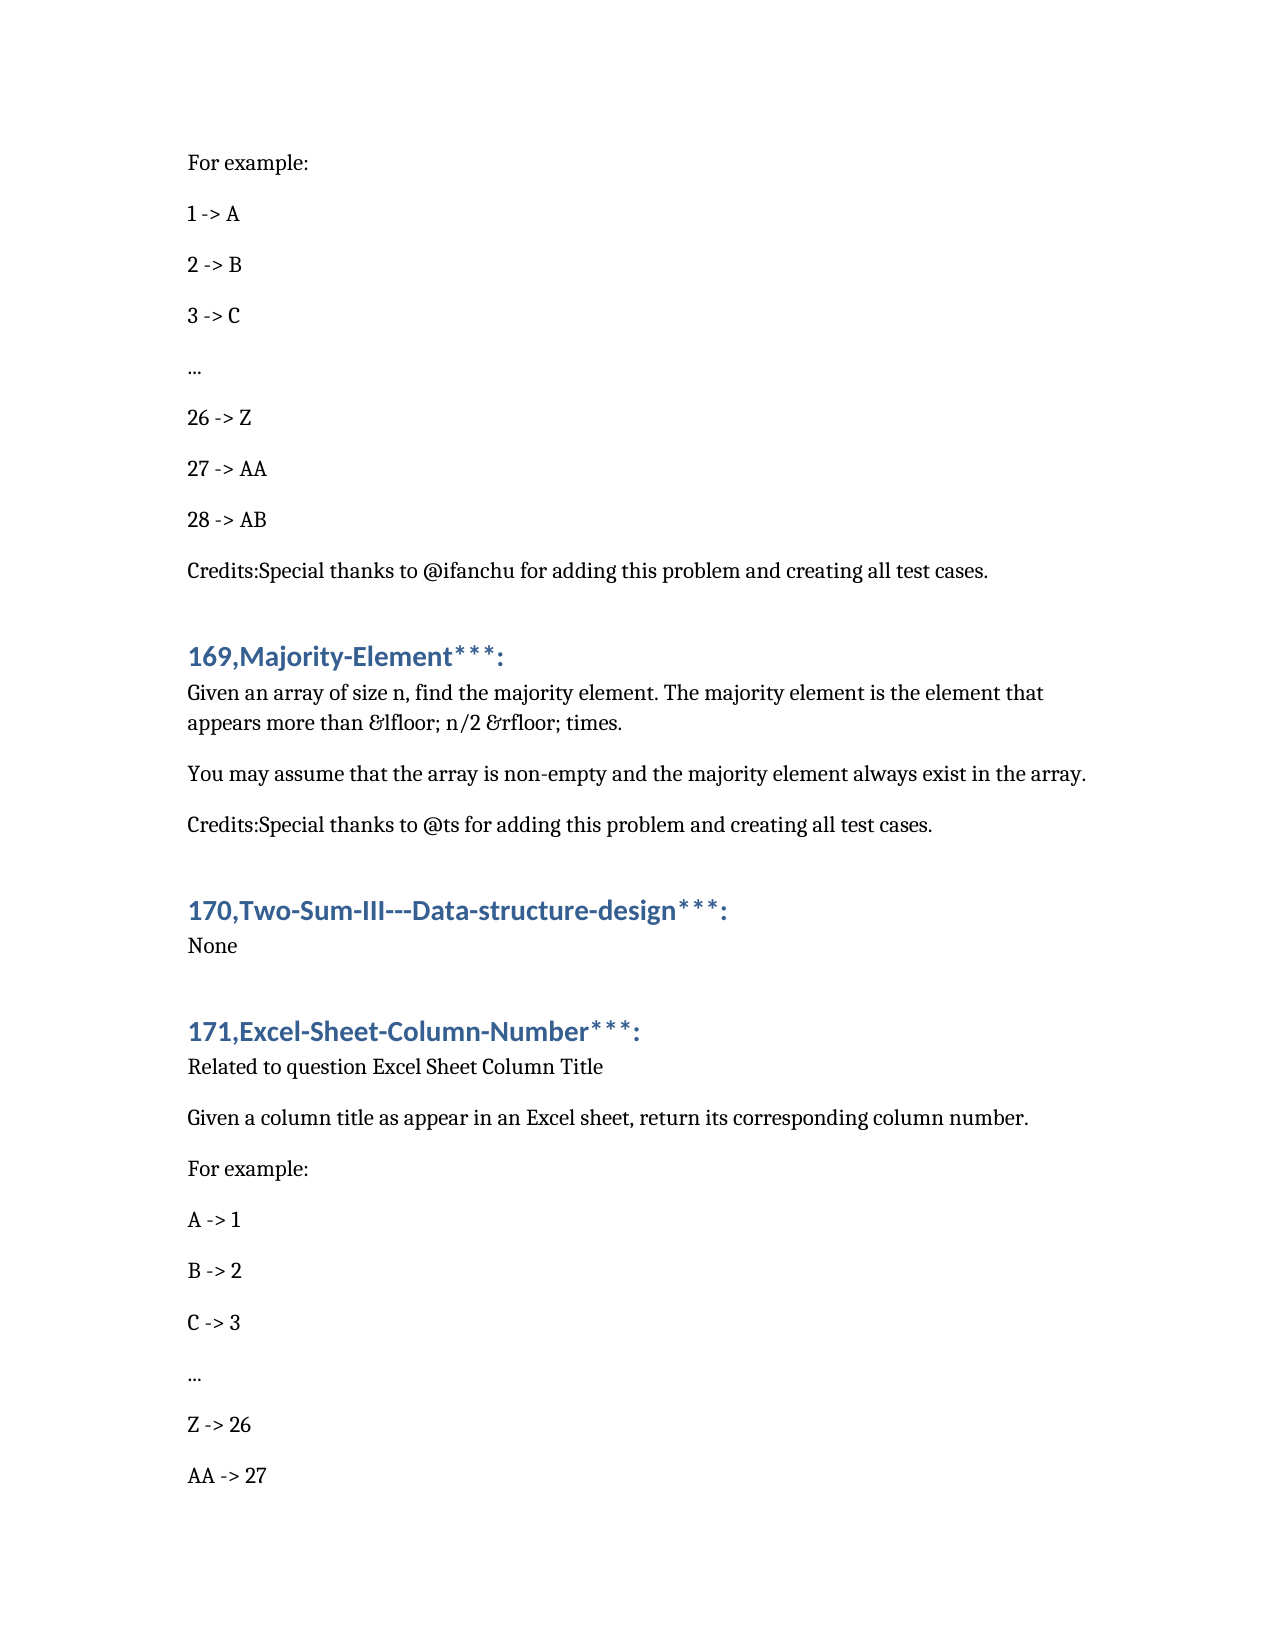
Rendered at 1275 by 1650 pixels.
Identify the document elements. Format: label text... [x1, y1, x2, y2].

text Given a column title as appear in an Excel sheet, return its corresponding column number. [187, 1105, 1087, 1131]
subtitle 169,Majority-Element***: [187, 638, 1087, 674]
subtitle 171,Excel-Sheet-Column-Number***: [187, 1013, 1087, 1049]
text Credits:Special thanks to @ts for adding this problem and creating all test cases. [187, 812, 1087, 838]
text C -> 3 [187, 1309, 1087, 1336]
text Related to question Excel Sheet Column Title [187, 1054, 1087, 1080]
text 28 -> AB [187, 507, 1087, 534]
text None [187, 933, 1087, 959]
text A -> 1 [187, 1207, 1087, 1233]
text For example: [187, 1156, 1087, 1182]
text 27 -> AA [187, 456, 1087, 483]
text You may assume that the array is non-empty and the majority element always exist in the array. [187, 761, 1087, 787]
text For example: [187, 150, 1087, 176]
text Z -> 26 [187, 1411, 1087, 1438]
text AA -> 27 [187, 1462, 1087, 1489]
text B -> 2 [187, 1258, 1087, 1284]
text Credits:Special thanks to @ifanchu for adding this problem and creating all test cases. [187, 558, 1087, 585]
text ... [187, 1360, 1087, 1387]
text 1 -> A [187, 201, 1087, 227]
text 26 -> Z [187, 405, 1087, 432]
text 3 -> C [187, 303, 1087, 329]
subtitle 170,Two-Sum-III---Data-structure-design***: [187, 892, 1087, 928]
text ... [187, 354, 1087, 381]
text Given an array of size n, find the majority element. The majority element is the element that appears more than &lfloor; n/2 &rfloor; times. [187, 679, 1087, 736]
text 2 -> B [187, 252, 1087, 278]
